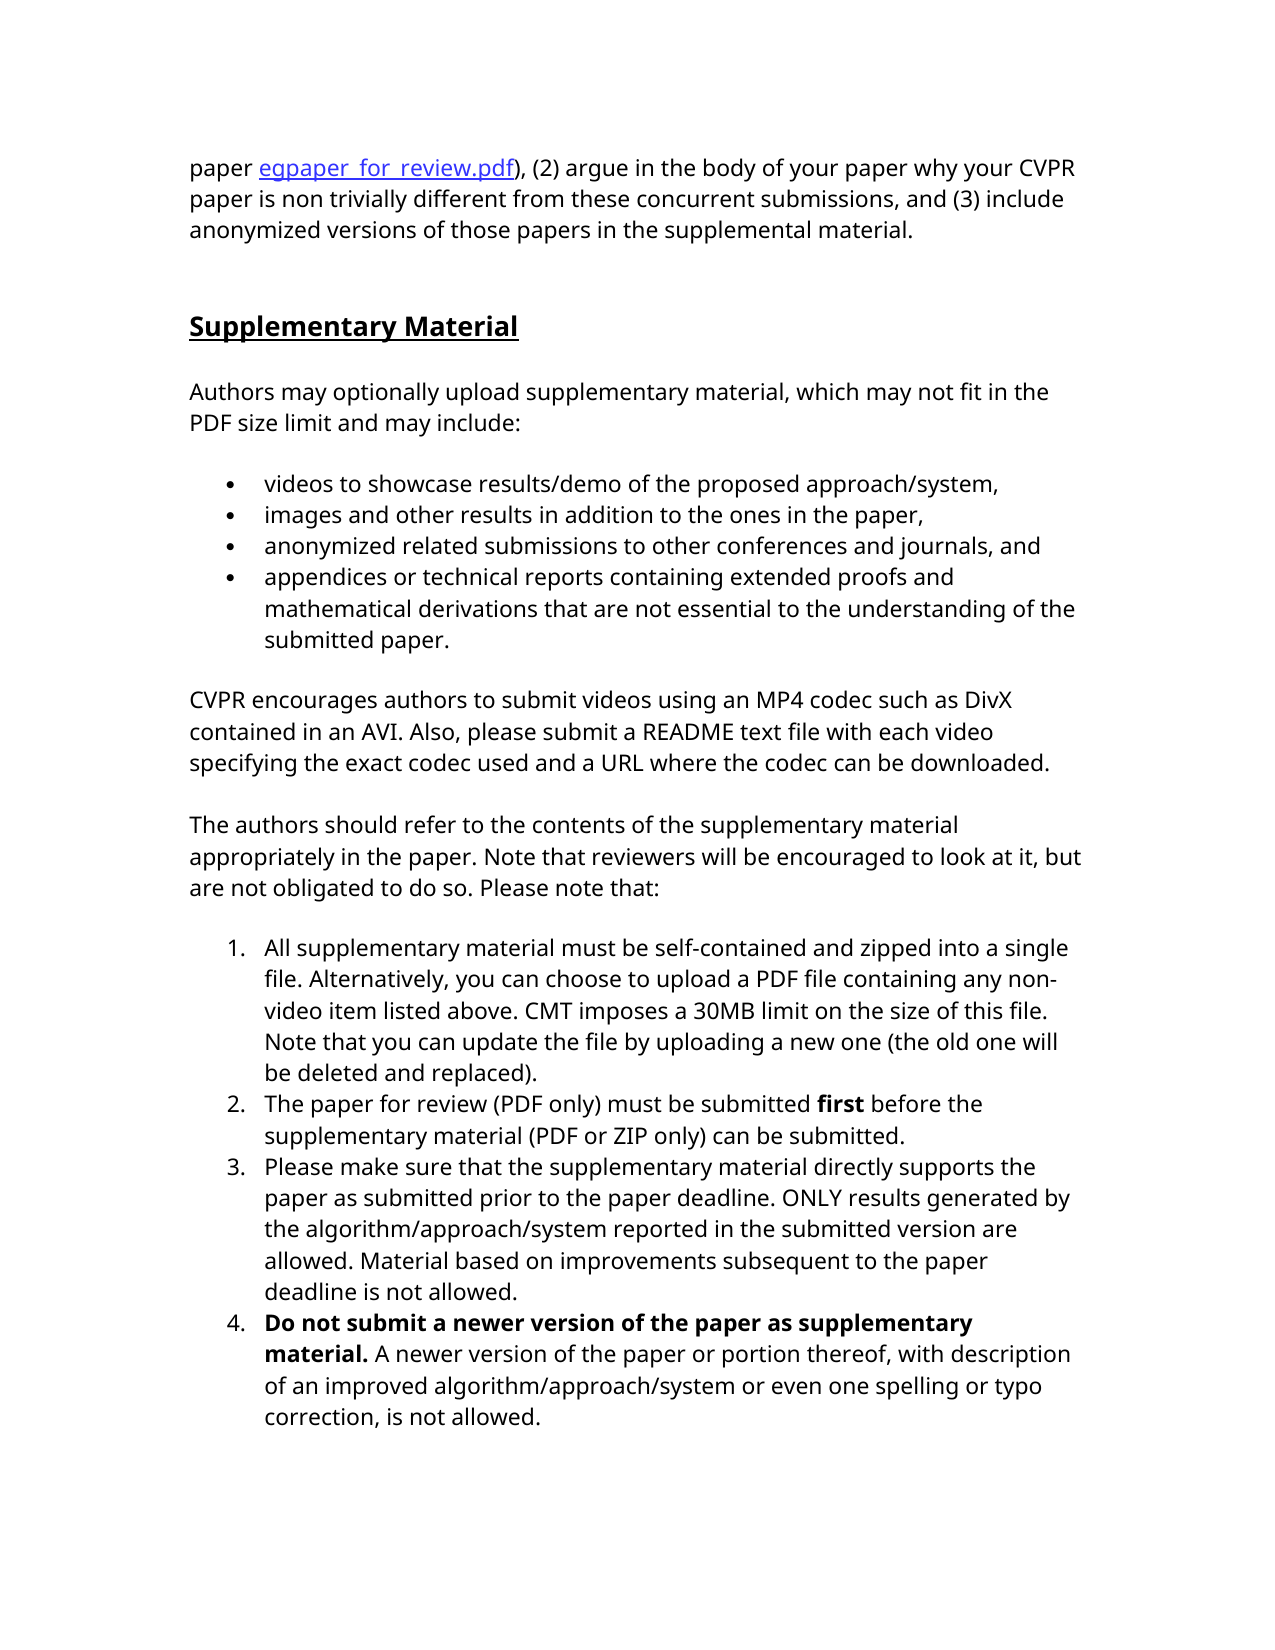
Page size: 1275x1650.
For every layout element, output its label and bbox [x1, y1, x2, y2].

table_cell [188, 150, 1087, 1494]
